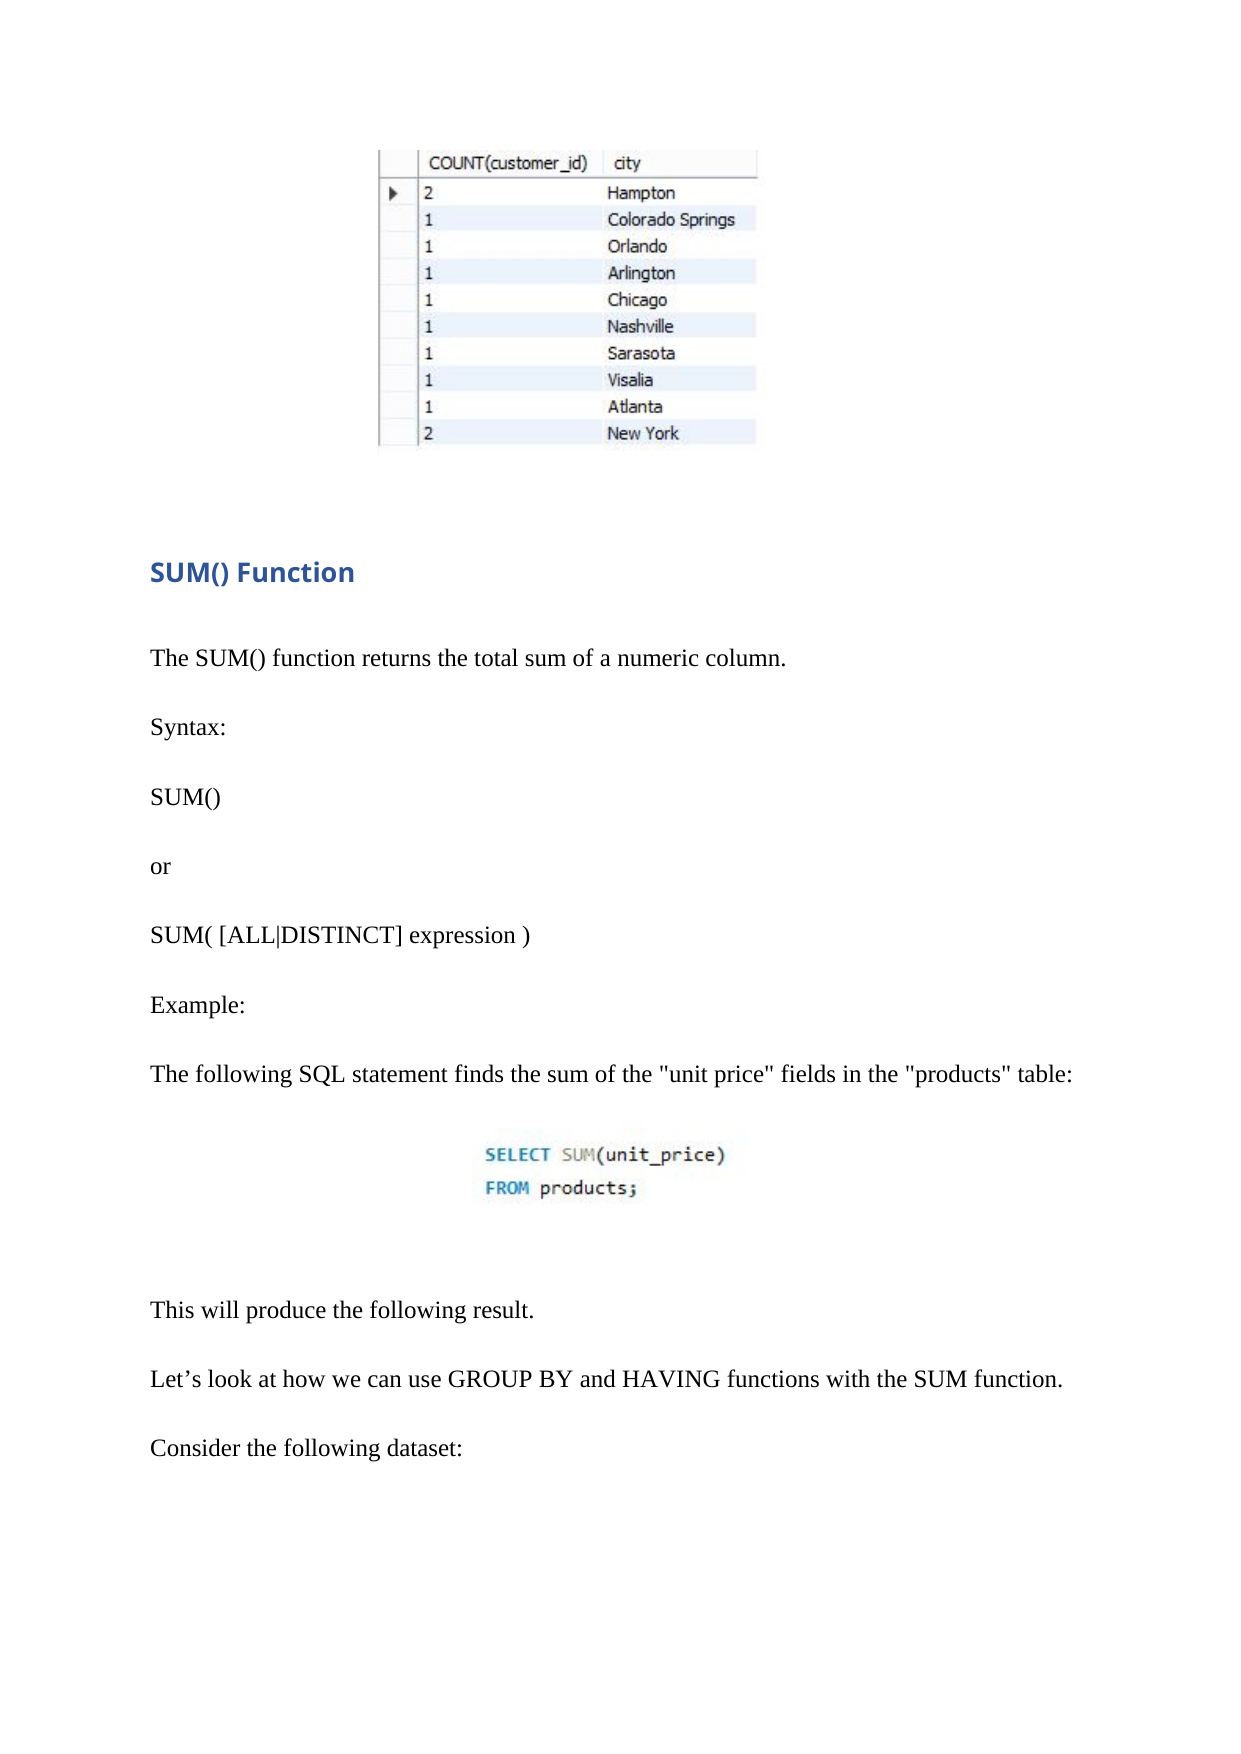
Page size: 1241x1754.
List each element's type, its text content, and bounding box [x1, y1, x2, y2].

text This will produce the following result. [150, 1266, 1090, 1323]
text or [150, 851, 1090, 880]
text The following SQL statement finds the sum of the "unit price" fields in the "products" table: [150, 1059, 1090, 1088]
picture [377, 150, 863, 454]
text SUM() [150, 782, 1090, 810]
text Syntax: [150, 712, 1090, 741]
text Let’s look at how we can use GROUP BY and HAVING functions with the SUM function. [150, 1364, 1090, 1393]
text The SUM() function returns the total sum of a numeric column. [150, 643, 1090, 672]
subtitle SUM() Function [150, 553, 1090, 590]
text Consider the following dataset: [150, 1433, 1090, 1462]
picture [471, 1128, 769, 1226]
text SUM( [ALL|DISTINCT] expression ) [150, 920, 1090, 949]
text Example: [150, 990, 1090, 1018]
